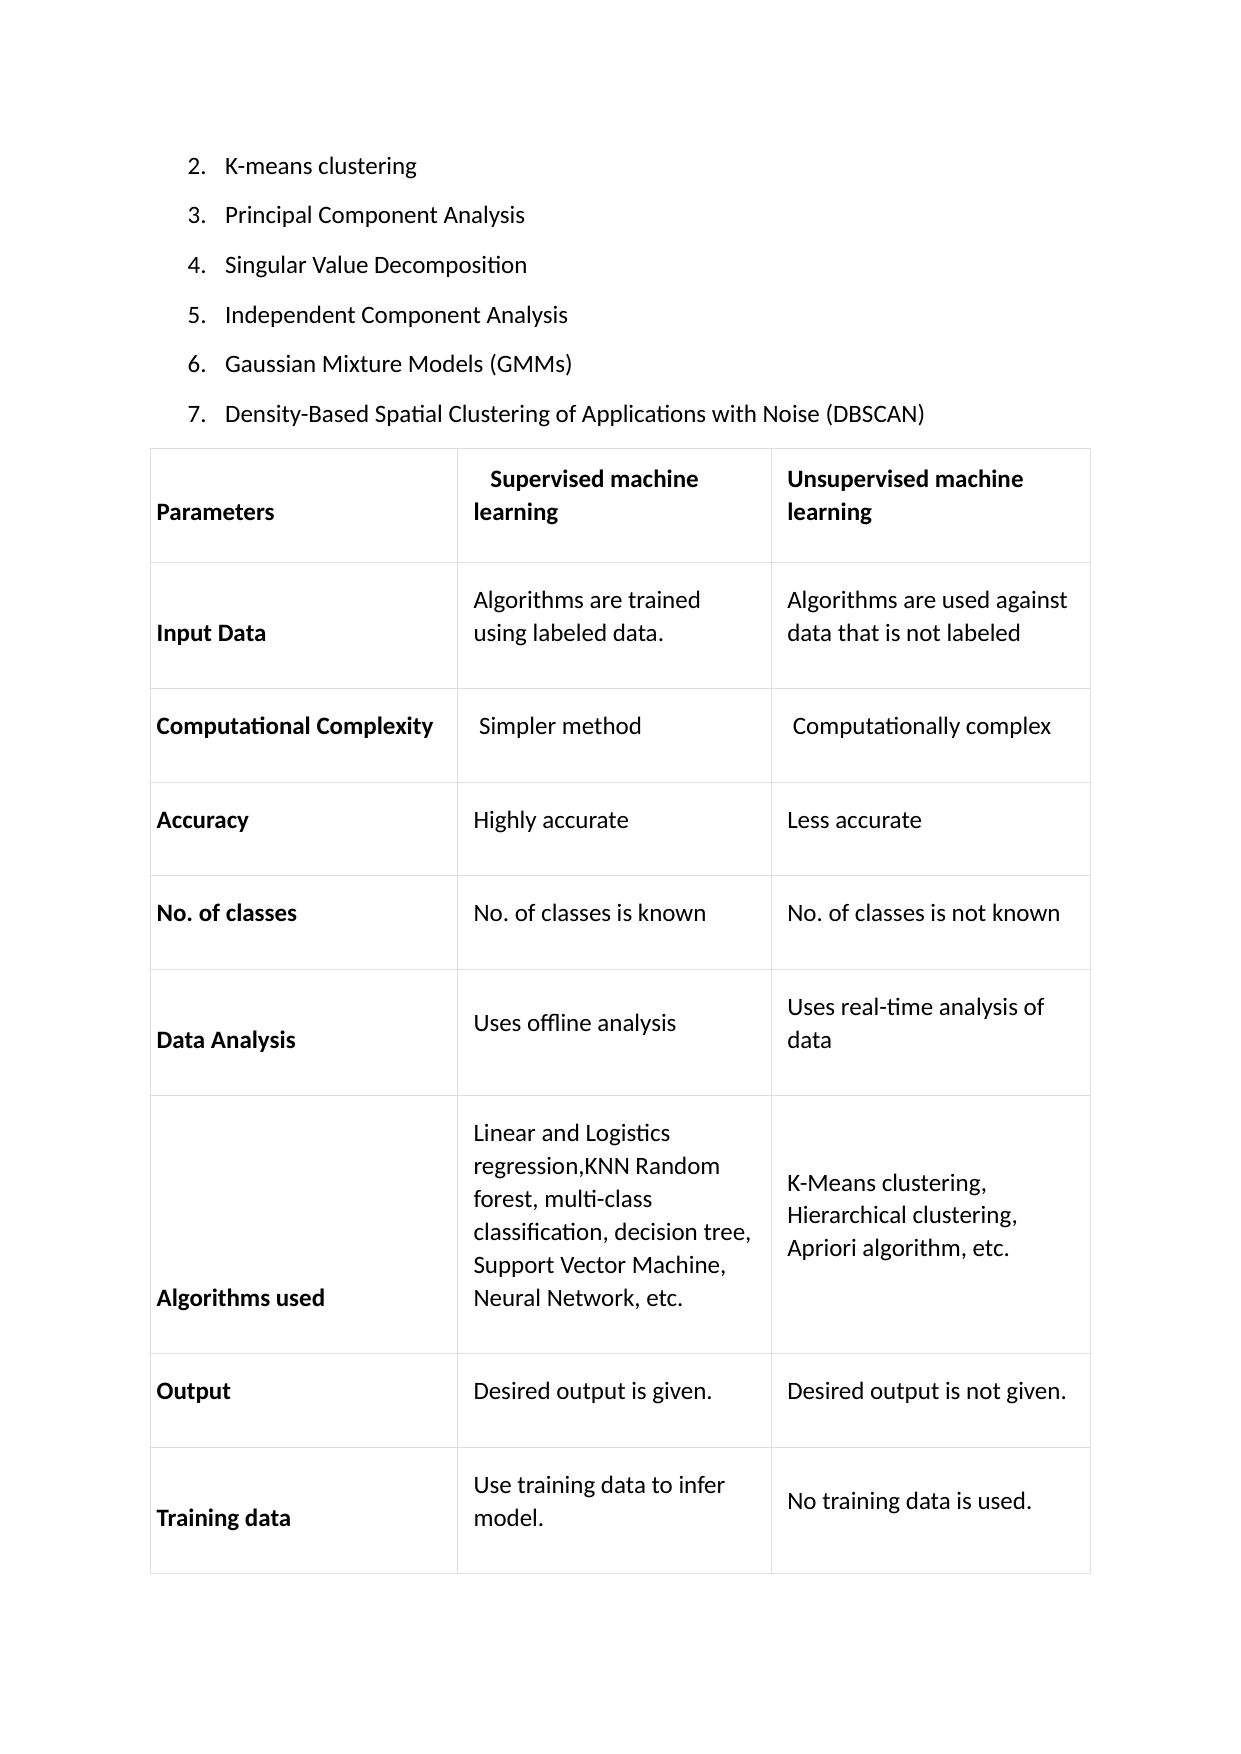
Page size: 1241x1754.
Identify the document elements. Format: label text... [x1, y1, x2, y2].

table_cell Training data [151, 1448, 457, 1573]
list K-means clustering [187, 150, 1090, 181]
table_cell Uses real-time analysis of data [772, 970, 1090, 1095]
table_cell Algorithms are used against data that is not labeled [772, 563, 1090, 688]
table_cell Computationally complex [772, 689, 1090, 781]
table_cell Data Analysis [151, 970, 457, 1095]
table_cell Computational Complexity [151, 689, 457, 781]
table_header Parameters [151, 449, 457, 561]
table_cell Accuracy [151, 783, 457, 875]
table_header Supervised machine learning [458, 449, 771, 561]
list Gaussian Mixture Models (GMMs) [187, 348, 1090, 379]
list Density-Based Spatial Clustering of Applications with Noise (DBSCAN) [187, 398, 1090, 428]
table_header Unsupervised machine learning [772, 449, 1090, 561]
table_cell No. of classes is known [458, 876, 771, 968]
table_cell Use training data to infer model. [458, 1448, 771, 1573]
table_cell Simpler method [458, 689, 771, 781]
table_cell No. of classes [151, 876, 457, 968]
table_cell Less accurate [772, 783, 1090, 875]
table_cell Linear and Logistics regression,KNN Random forest, multi-class classification, decision tree, Support Vector Machine, Neural Network, etc. [458, 1096, 771, 1353]
list Singular Value Decomposition [187, 249, 1090, 280]
table_cell No. of classes is not known [772, 876, 1090, 968]
list Independent Component Analysis [187, 299, 1090, 329]
list Principal Component Analysis [187, 199, 1090, 230]
table_cell No training data is used. [772, 1448, 1090, 1573]
table_cell Input Data [151, 563, 457, 688]
table_cell Desired output is not given. [772, 1354, 1090, 1447]
table_cell Uses offline analysis [458, 970, 771, 1095]
table_cell Algorithms used [151, 1096, 457, 1353]
table_cell Algorithms are trained using labeled data. [458, 563, 771, 688]
table_cell K-Means clustering, Hierarchical clustering, Apriori algorithm, etc. [772, 1096, 1090, 1353]
table_cell Highly accurate [458, 783, 771, 875]
table_cell Output [151, 1354, 457, 1447]
table_cell Desired output is given. [458, 1354, 771, 1447]
